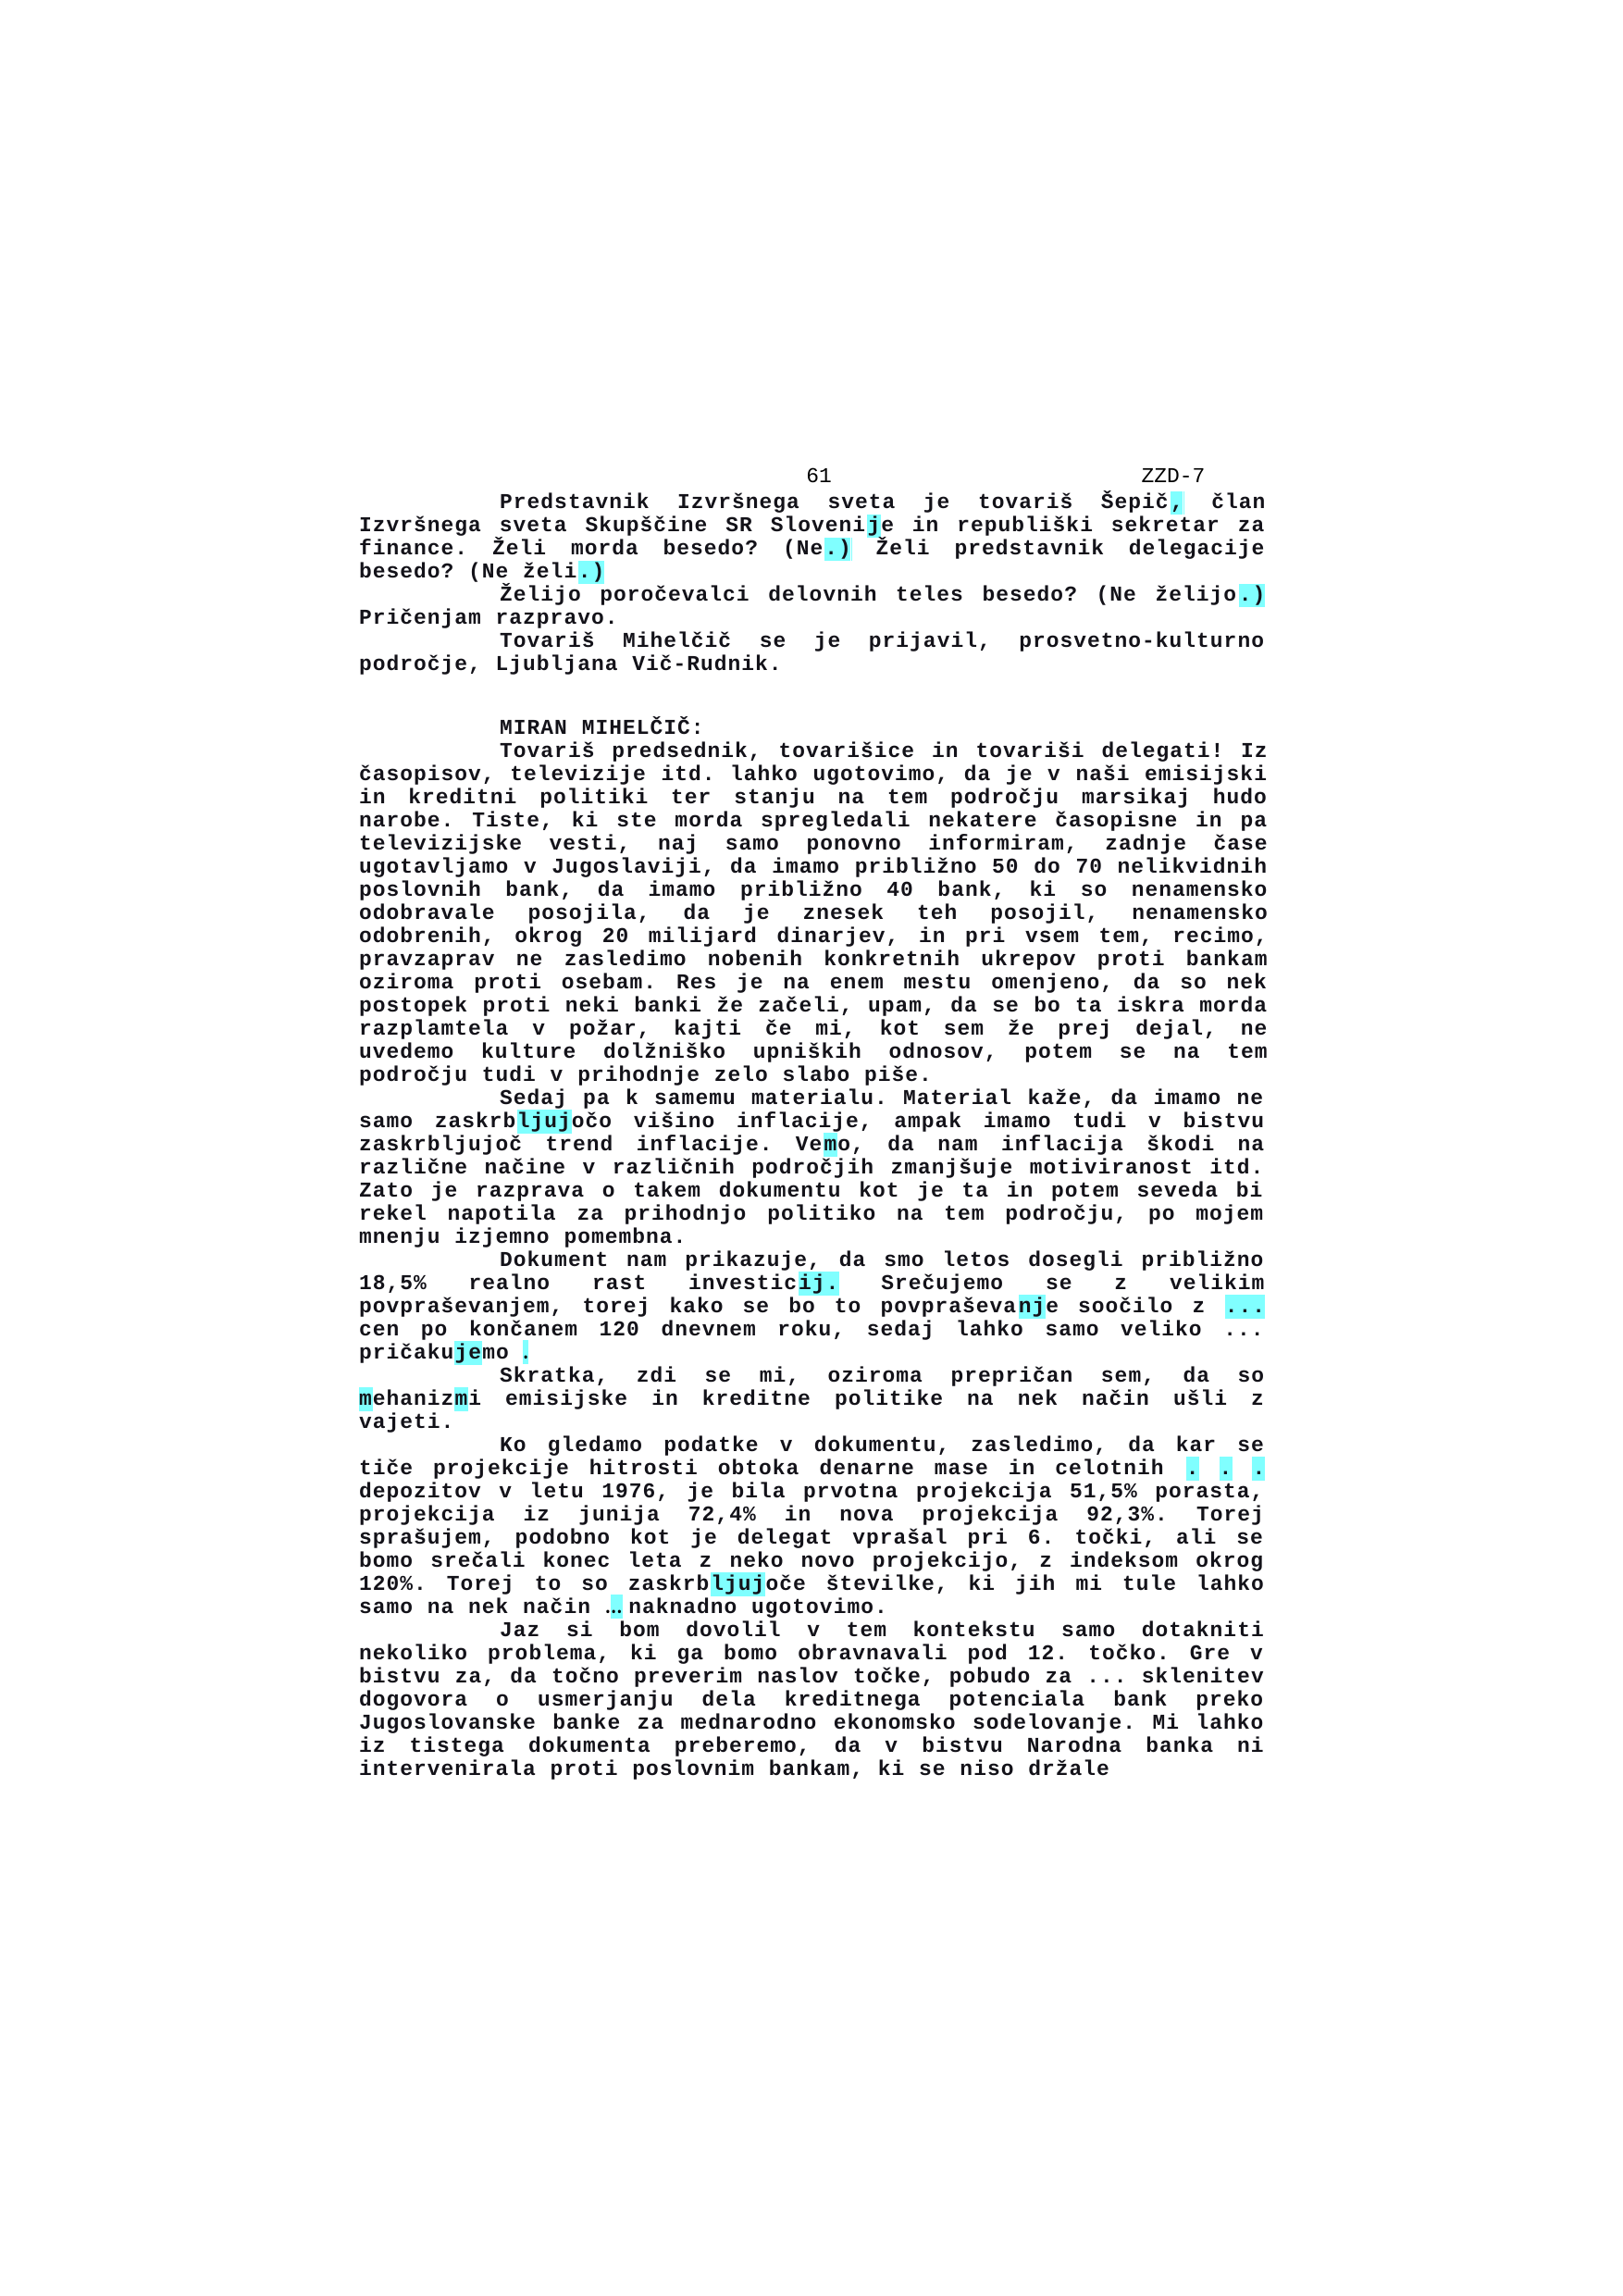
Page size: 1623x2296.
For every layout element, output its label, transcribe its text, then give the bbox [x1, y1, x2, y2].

text Sedaj pa k samemu materialu. Material kaže, da imamo ne samo zaskrbljujočo višino inflacije, ampak imamo tudi v bistvu zaskrbljujoč trend inflacije. Vemo, da nam inflacija škodi na različne načine v različnih področjih zmanjšuje motiviranost itd. Zato je razprava o takem dokumentu kot je ta in potem seveda bi rekel napotila za prihodnjo politiko na tem področju, po mojem mnenju izjemno pomembna. [359, 1086, 1265, 1247]
text Želijo poročevalci delovnih teles besedo? (Ne želijo.) Pričenjam razpravo. [359, 582, 1265, 628]
text Tovariš Mihelčič se je prijavil, prosvetno-kulturno področje, Ljubljana Vič-Rudnik. [359, 628, 1265, 675]
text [359, 1618, 1265, 1780]
text Skratka, zdi se mi, oziroma prepričan sem, da so mehanizmi emisijske in kreditne politike na nek način ušli z vajeti. [359, 1363, 1265, 1433]
text Dokument nam prikazuje, da smo letos dosegli približno 18,5% realno rast investicij. Srečujemo se z velikim povpraševanjem, torej kako se bo to povpraševanje soočilo z ... cen po končanem 120 dnevnem roku, sedaj lahko samo veliko ... pričakujemo . [359, 1247, 1265, 1363]
text Ko gledamo podatke v dokumentu, zasledimo, da kar se tiče projekcije hitrosti obtoka denarne mase in celotnih . . . depozitov v letu 1976, je bila prvotna projekcija 51,5% porasta, projekcija iz junija 72,4% in nova projekcija 92,3%. Torej sprašujem, podobno kot je delegat vprašal pri 6. točki, ali se bomo srečali konec leta z neko novo projekcijo, z indeksom okrog 120%. Torej to so zaskrbljujoče številke, ki jih mi tule lahko samo na nek način ... naknadno ugotovimo. [359, 1433, 1265, 1618]
text MIRAN MIHELČIČ: [359, 715, 1269, 738]
text Predstavnik Izvršnega sveta je tovariš Šepič, član Izvršnega sveta Skupščine SR Slovenije in republiški sekretar za finance. Želi morda besedo? (Ne.) Želi predstavnik delegacije besedo? (Ne želi.) [359, 490, 1265, 582]
text Tovariš predsednik, tovarišice in tovariši delegati! Iz časopisov, televizije itd. lahko ugotovimo, da je v naši emisijski in kreditni politiki ter stanju na tem področju marsikaj hudo narobe. Tiste, ki ste morda spregledali nekatere časopisne in pa televizijske vesti, naj samo ponovno informiram, zadnje čase ugotavljamo v Jugoslaviji, da imamo približno 50 do 70 nelikvidnih poslovnih bank, da imamo približno 40 bank, ki so nenamensko odobravale posojila, da je znesek teh posojil, nenamensko odobrenih, okrog 20 milijard dinarjev, in pri vsem tem, recimo, pravzaprav ne zasledimo nobenih konkretnih ukrepov proti bankam oziroma proti osebam. Res je na enem mestu omenjeno, da so nek postopek proti neki banki že začeli, upam, da se bo ta iskra morda razplamtela v požar, kajti če mi, kot sem že prej dejal, ne uvedemo kulture dolžniško upniških odnosov, potem se na tem področju tudi v prihodnje zelo slabo piše. [359, 738, 1269, 1086]
